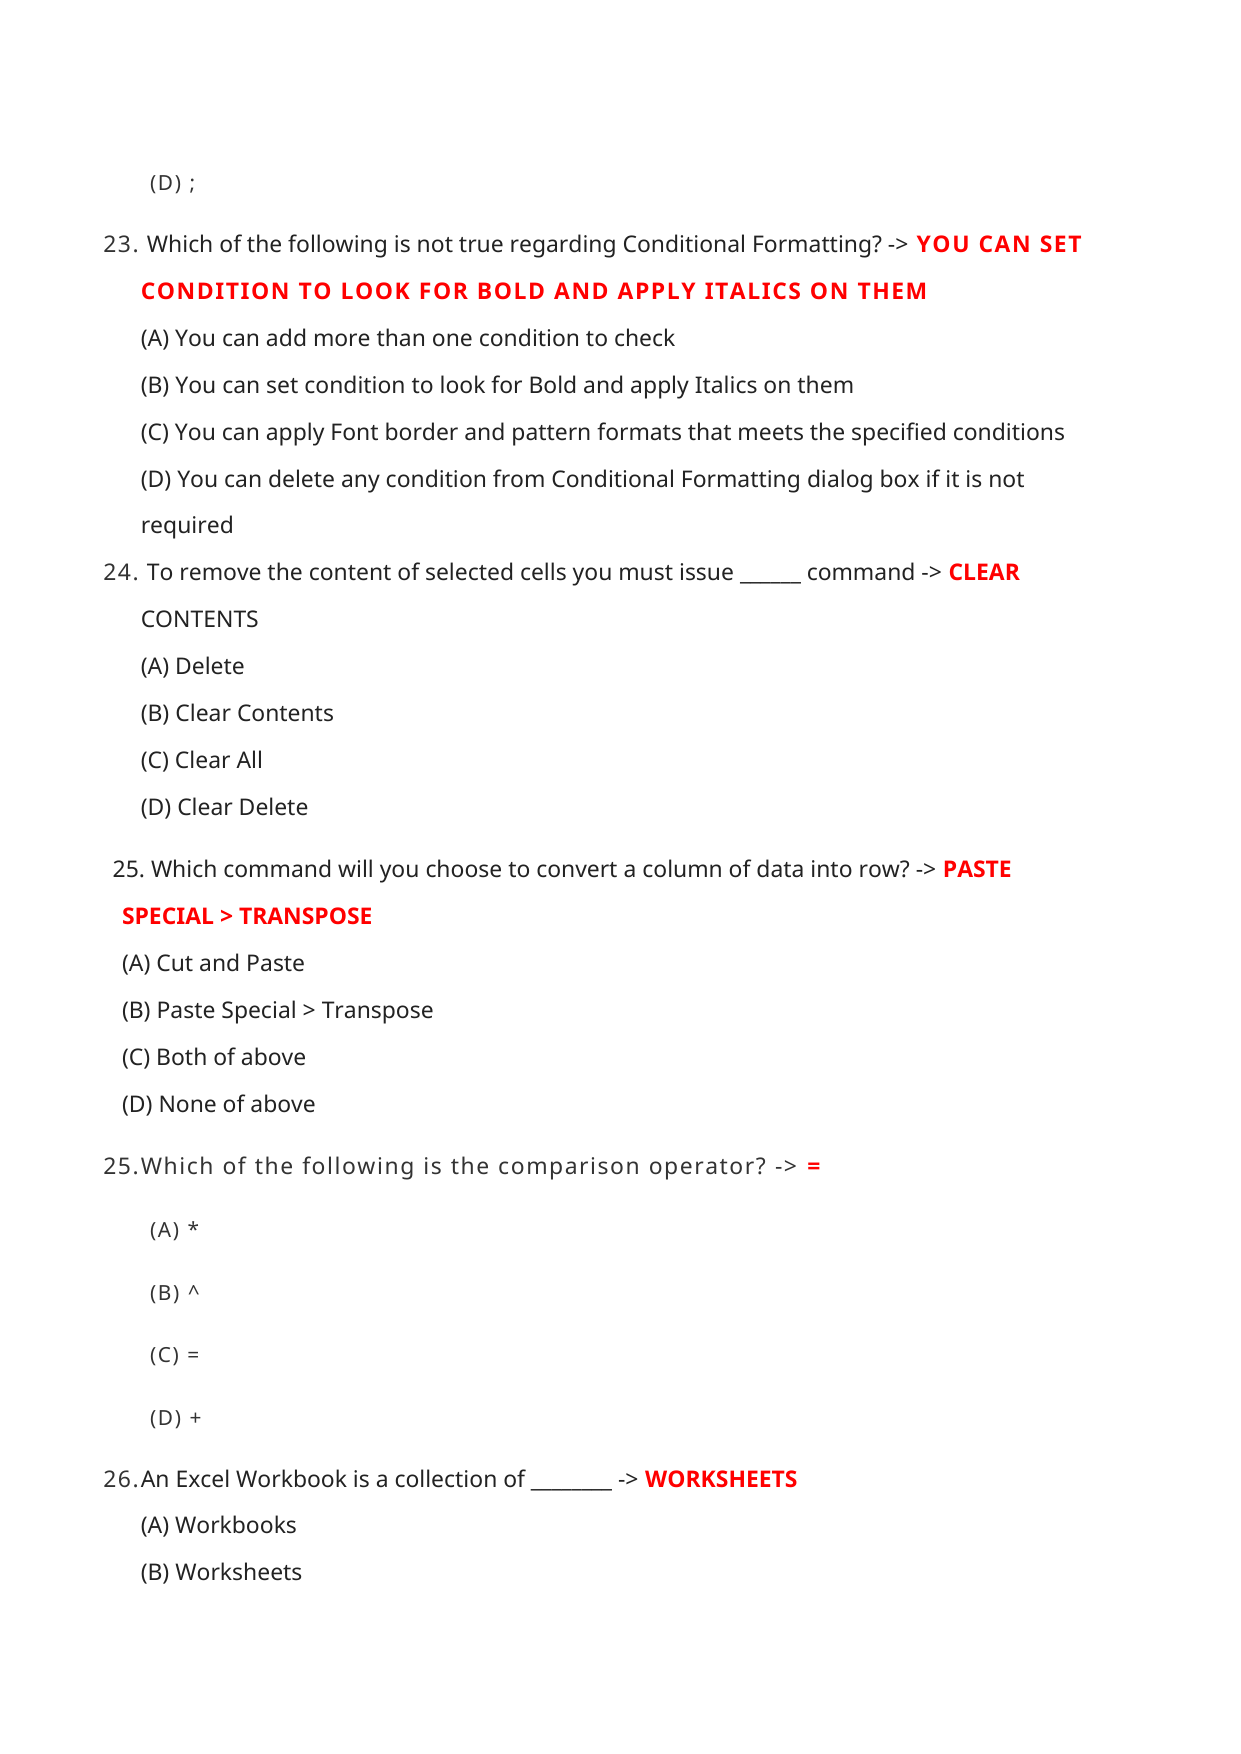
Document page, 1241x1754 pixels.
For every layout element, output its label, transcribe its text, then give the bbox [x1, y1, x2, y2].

text (D) + [150, 1384, 1090, 1431]
list Which of the following is the comparison operator? -> = [103, 1134, 1090, 1181]
text (A) * [150, 1197, 1090, 1244]
list Which of the following is not true regarding Conditional Formatting? -> YOU CAN SET CONDITION TO LOOK FOR BOLD AND APPLY ITALICS ON THEM (A) You can add more than one condition to check (B) You can set condition to look for Bold and apply Italics on them (C) You can apply Font border and pattern formats that meets the specified conditions (D) You can delete any condition from Conditional Formatting dialog box if it is not required [103, 212, 1090, 541]
text (D) ; [150, 150, 1090, 197]
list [103, 1447, 1090, 1587]
text 25. Which command will you choose to convert a column of data into row? -> PASTE SPECIAL > TRANSPOSE (A) Cut and Paste (B) Paste Special > Transpose (C) Both of above (D) None of above [112, 837, 1090, 1119]
text (B) ^ [150, 1259, 1090, 1306]
list To remove the content of selected cells you must issue ______ command -> CLEAR CONTENTS (A) Delete (B) Clear Contents (C) Clear All (D) Clear Delete [103, 541, 1090, 822]
text (C) = [150, 1322, 1090, 1369]
